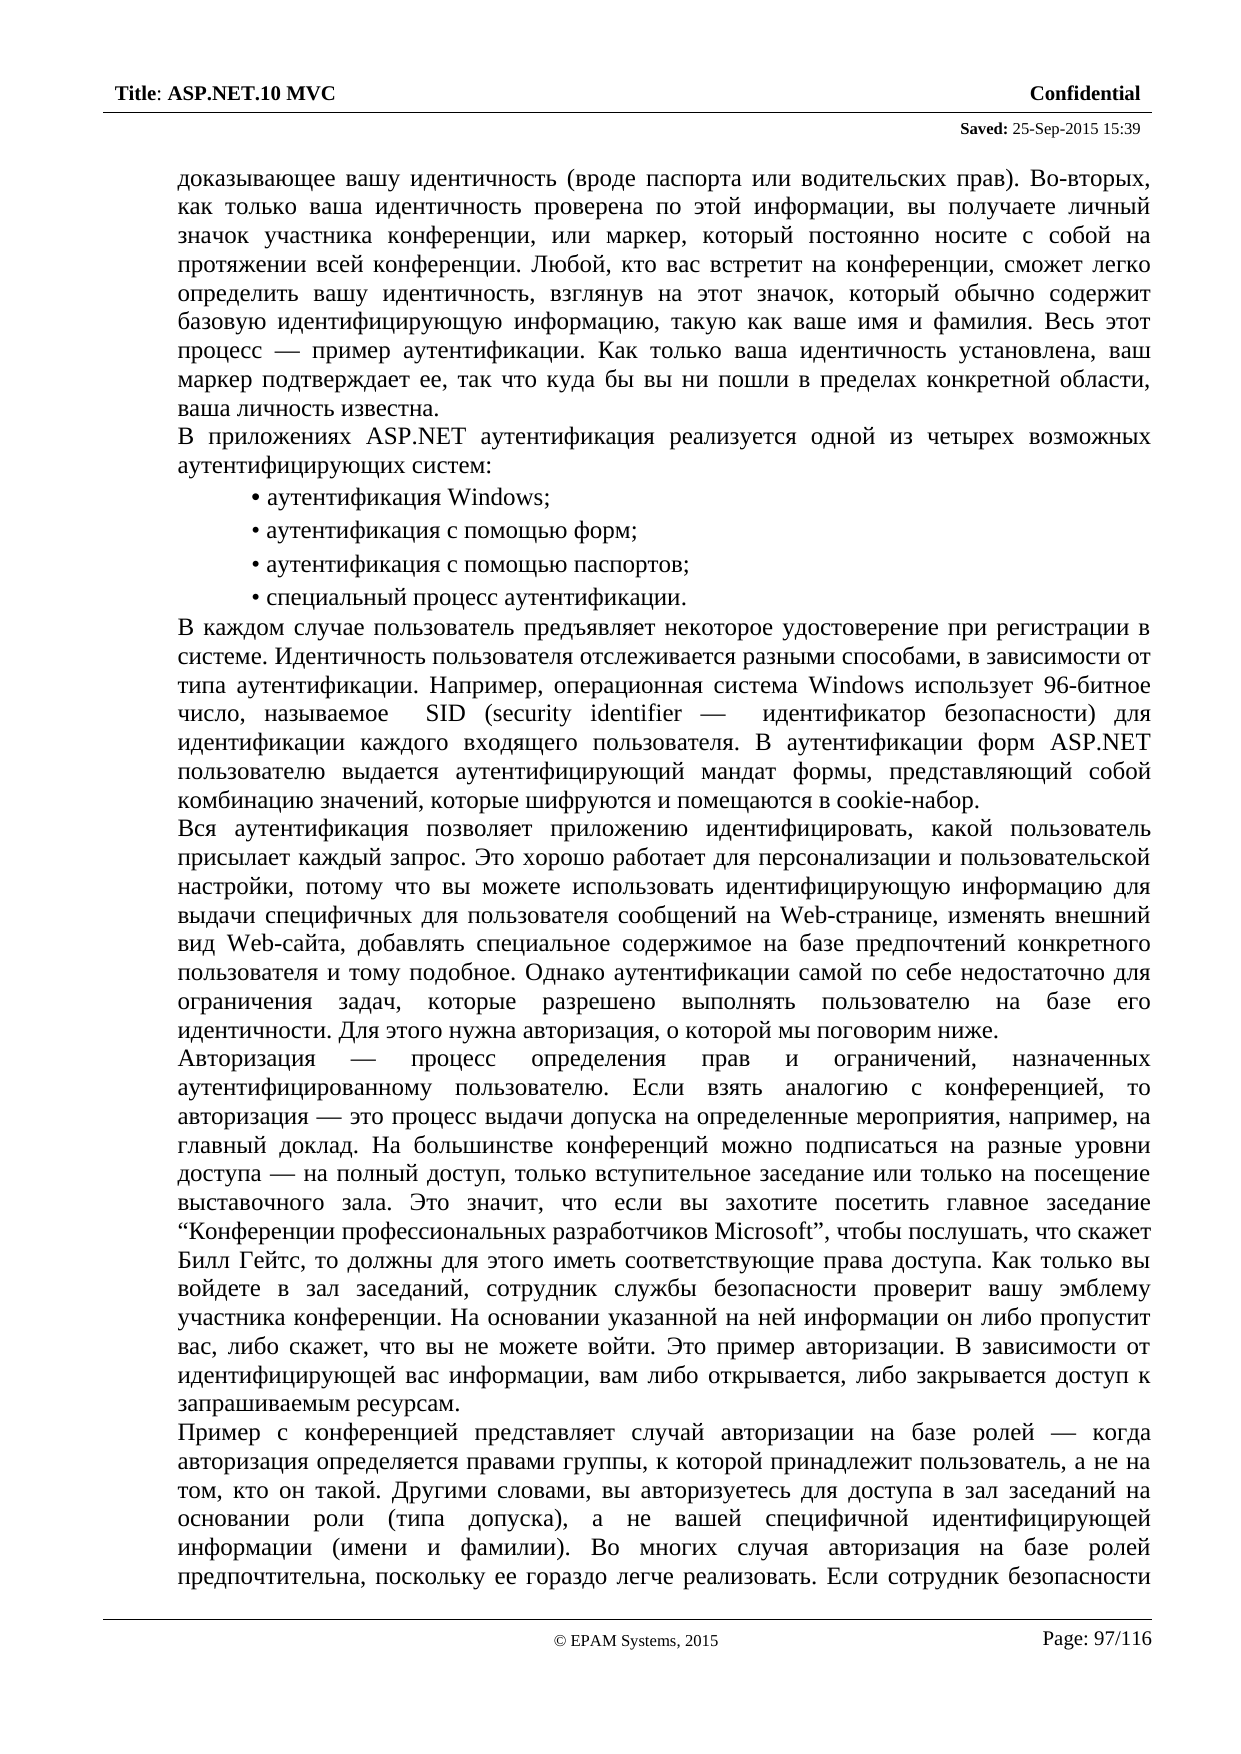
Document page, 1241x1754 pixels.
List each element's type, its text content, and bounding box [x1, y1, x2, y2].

list • специальный процесс аутентификации. [177, 579, 1152, 612]
text Вся аутентификация позволяет приложению идентифицировать, какой пользователь присылает каждый запрос. Это хорошо работает для персонализации и пользовательской настройки, потому что вы можете использовать идентифицирующую информацию для выдачи специфичных для пользователя сообщений на Web-странице, изменять внешний вид Web-сайта, добавлять специальное содержимое на базе предпочтений конкретного пользователя и тому подобное. Однако аутентификации самой по себе недостаточно для ограничения задач, которые разрешено выполнять пользователю на базе его идентичности. Для этого нужна авторизация, о которой мы поговорим ниже. [177, 813, 1152, 1043]
list • аутентификация с помощью форм; [177, 512, 1152, 546]
list • аутентификация Windows; [177, 479, 1152, 512]
text Авторизация — процесс определения прав и ограничений, назначенных аутентифицированному пользователю. Если взять аналогию с конференцией, то авторизация — это процесс выдачи допуска на определенные мероприятия, например, на главный доклад. На большинстве конференций можно подписаться на разные уровни доступа — на полный доступ, только вступительное заседание или только на посещение выставочного зала. Это значит, что если вы захотите посетить главное заседание “Конференции профессиональных разработчиков Microsoft”, чтобы послушать, что скажет Билл Гейтс, то должны для этого иметь соответствующие права доступа. Как только вы войдете в зал заседаний, сотрудник службы безопасности проверит вашу эмблему участника конференции. На основании указанной на ней информации он либо пропустит вас, либо скажет, что вы не можете войти. Это пример авторизации. В зависимости от идентифицирующей вас информации, вам либо открывается, либо закрывается доступ к запрашиваемым ресурсам. [177, 1043, 1152, 1417]
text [177, 1417, 1152, 1590]
list • аутентификация с помощью паспортов; [177, 546, 1152, 579]
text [177, 163, 1152, 421]
text В каждом случае пользователь предъявляет некоторое удостоверение при регистрации в системе. Идентичность пользователя отслеживается разными способами, в зависимости от типа аутентификации. Например, операционная система Windows использует 96-битное число, называемое SID (security identifier — идентификатор безопасности) для идентификации каждого входящего пользователя. В аутентификации форм ASP.NET пользователю выдается аутентифицирующий мандат формы, представляющий собой комбинацию значений, которые шифруются и помещаются в cookie-набор. [177, 612, 1152, 813]
text В приложениях ASP.NET аутентификация реализуется одной из четырех возможных аутентифицирующих систем: [177, 421, 1152, 479]
